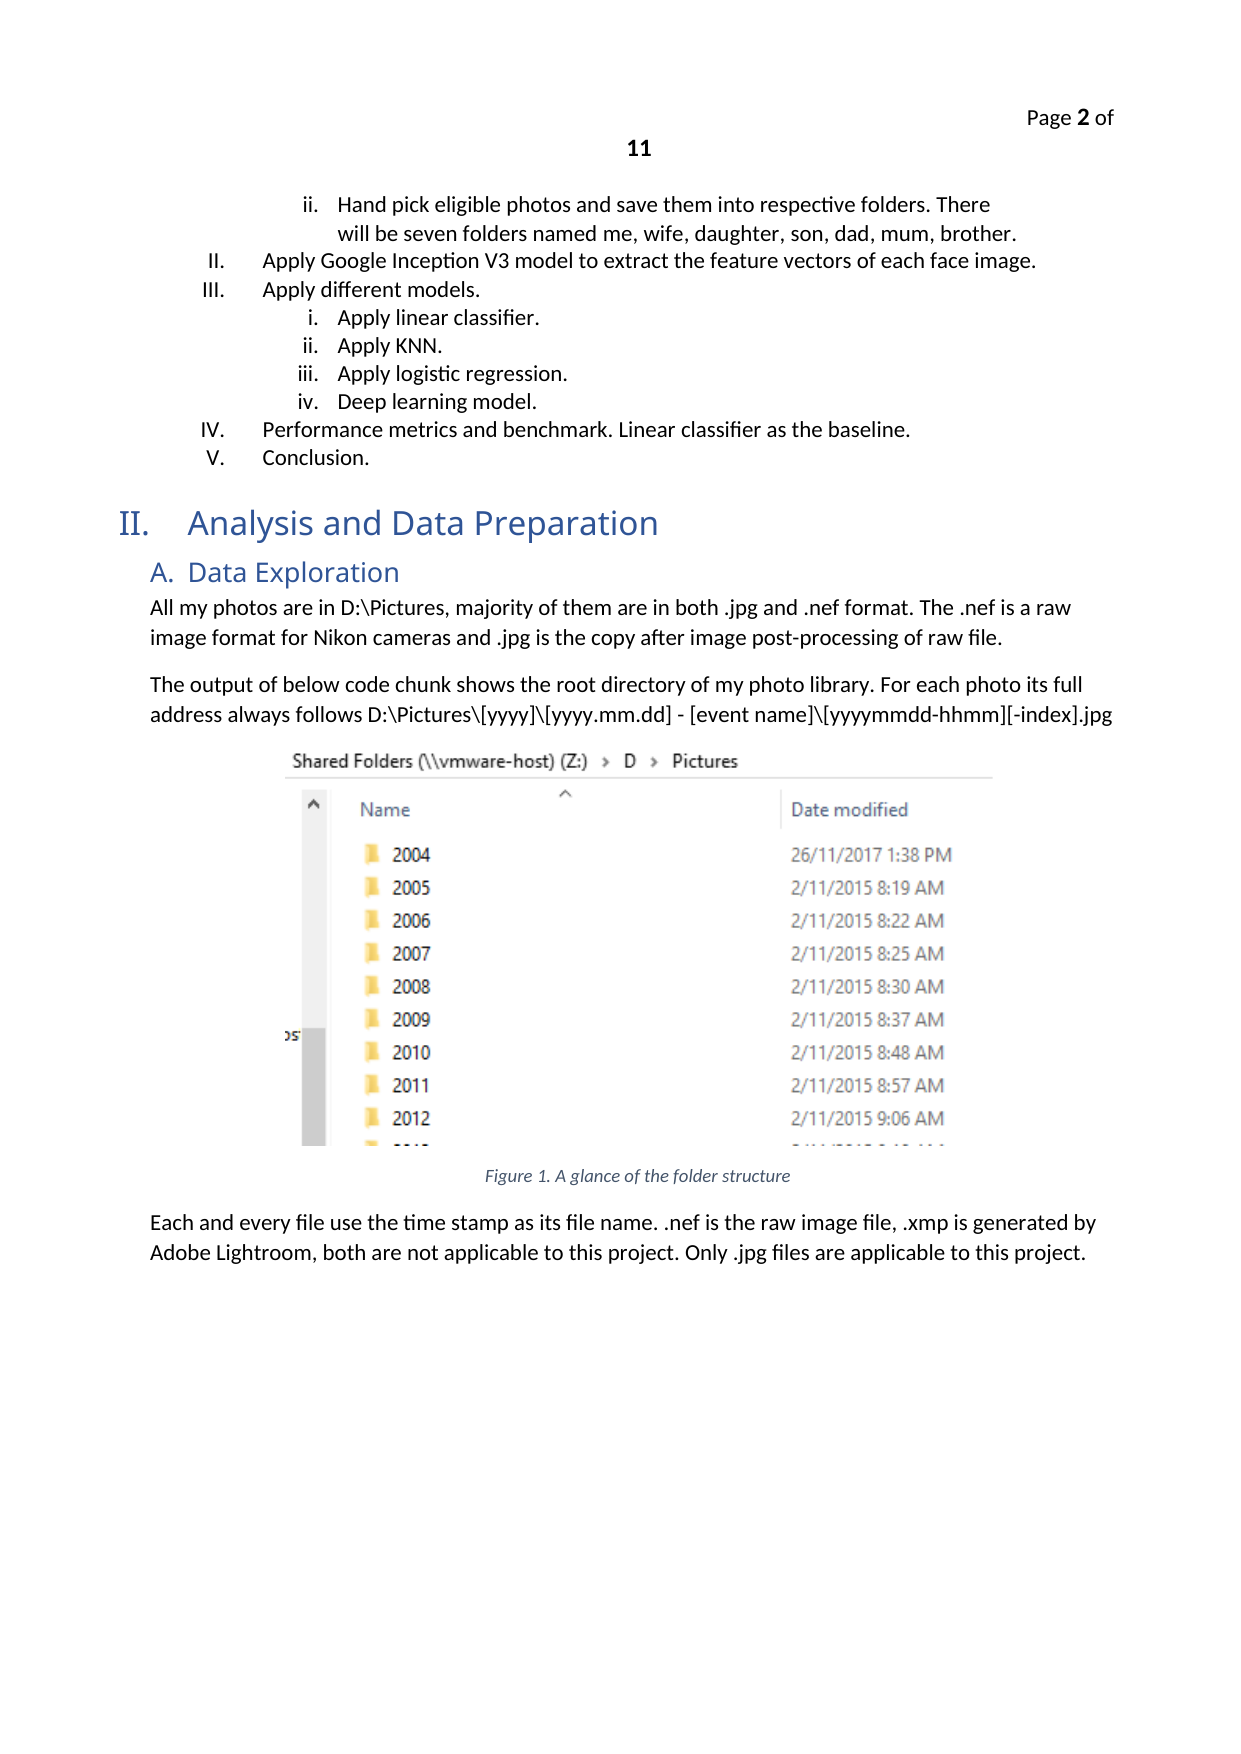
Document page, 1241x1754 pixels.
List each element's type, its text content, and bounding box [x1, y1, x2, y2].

list Deep learning model. [319, 387, 1028, 415]
text Figure 1. A glance of the folder structure [150, 1164, 1128, 1187]
list Apply Google Inception V3 model to extract the feature vectors of each face image. [225, 247, 1078, 275]
list Apply logistic regression. [319, 359, 1028, 387]
list Conclusion. [225, 443, 1078, 471]
list Apply KNN. [319, 331, 1028, 359]
picture [285, 747, 993, 1146]
list Apply different models. [225, 275, 1078, 303]
list Performance metrics and benchmark. Linear classifier as the baseline. [225, 415, 1078, 443]
text All my photos are in D:\Pictures, majority of them are in both .jpg and .nef format. The .nef is a raw image format for Nikon cameras and .jpg is the copy after image post-processing of raw file. [150, 593, 1128, 651]
list Hand pick eligible photos and save them into respective folders. There will be seven folders named me, wife, daughter, son, dad, mum, brother. [319, 191, 1028, 247]
text The output of below code chunk shows the root directory of my photo library. For each photo its full address always follows D:\Pictures\[yyyy]\[yyyy.mm.dd] - [event name]\[yyyymmdd-hhmm][-index].jpg [150, 670, 1128, 728]
subtitle Data Exploration [150, 553, 1128, 590]
subtitle Analysis and Data Preparation [150, 500, 1128, 545]
list Apply linear classifier. [319, 303, 1028, 331]
text Each and every file use the time stamp as its file name. .nef is the raw image file, .xmp is generated by Adobe Lightroom, both are not applicable to this project. Only .jpg files are applicable to this project. [150, 1208, 1128, 1266]
